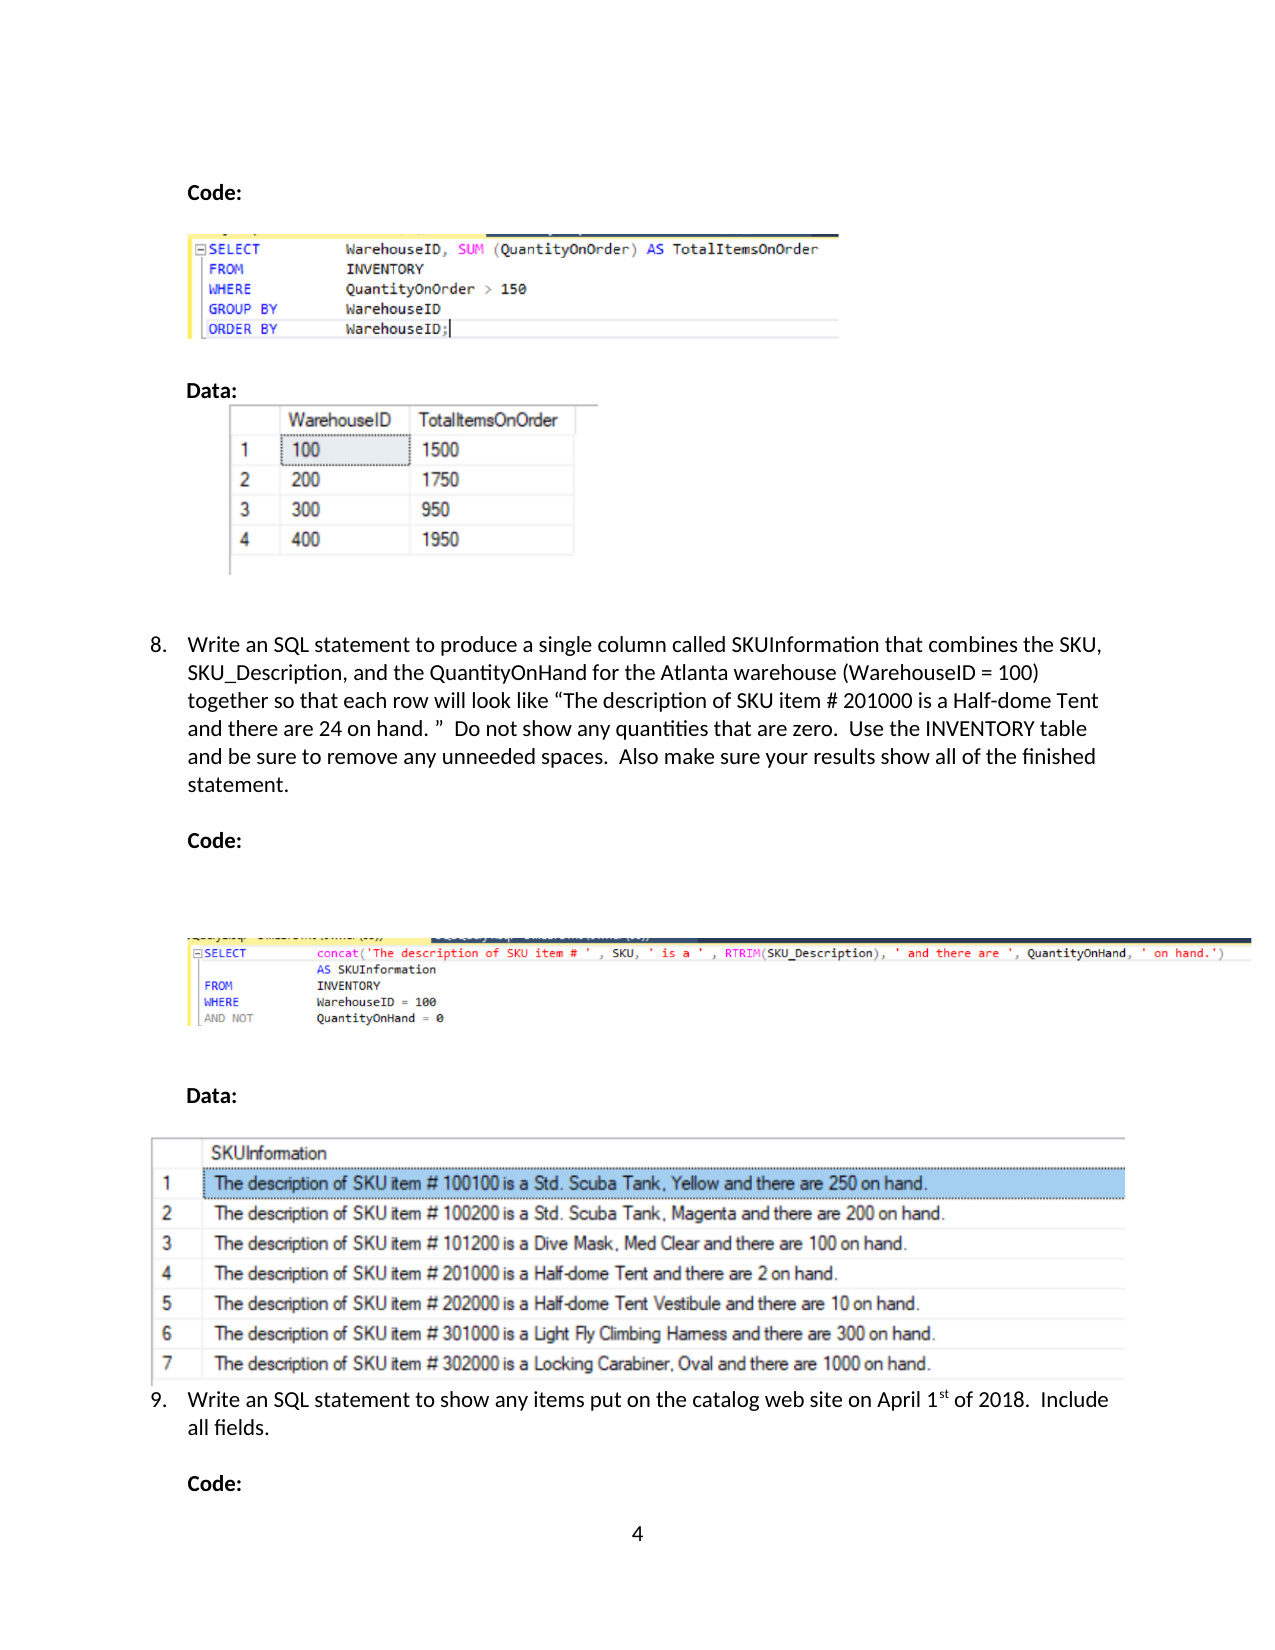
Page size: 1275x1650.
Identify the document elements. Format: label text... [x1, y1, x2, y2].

text Data: [150, 376, 1125, 404]
text Code: [187, 178, 1125, 206]
picture [187, 938, 1252, 1026]
picture [150, 1137, 1125, 1386]
text Data: [150, 1082, 1125, 1110]
picture [187, 234, 839, 349]
picture [225, 404, 598, 575]
list Write an SQL statement to show any items put on the catalog web site on April 1st of 2018. Include all fields. [150, 1386, 1125, 1441]
text Code: [187, 826, 1125, 854]
text Code: [187, 1469, 1125, 1497]
list Write an SQL statement to produce a single column called SKUInformation that combines the SKU, SKU_Description, and the QuantityOnHand for the Atlanta warehouse (WarehouseID = 100) together so that each row will look like “The description of SKU item # 201000 is a Half-dome Tent and there are 24 on hand. ” Do not show any quantities that are zero. Use the INVENTORY table and be sure to remove any unneeded spaces. Also make sure your results show all of the finished statement. [150, 630, 1125, 798]
